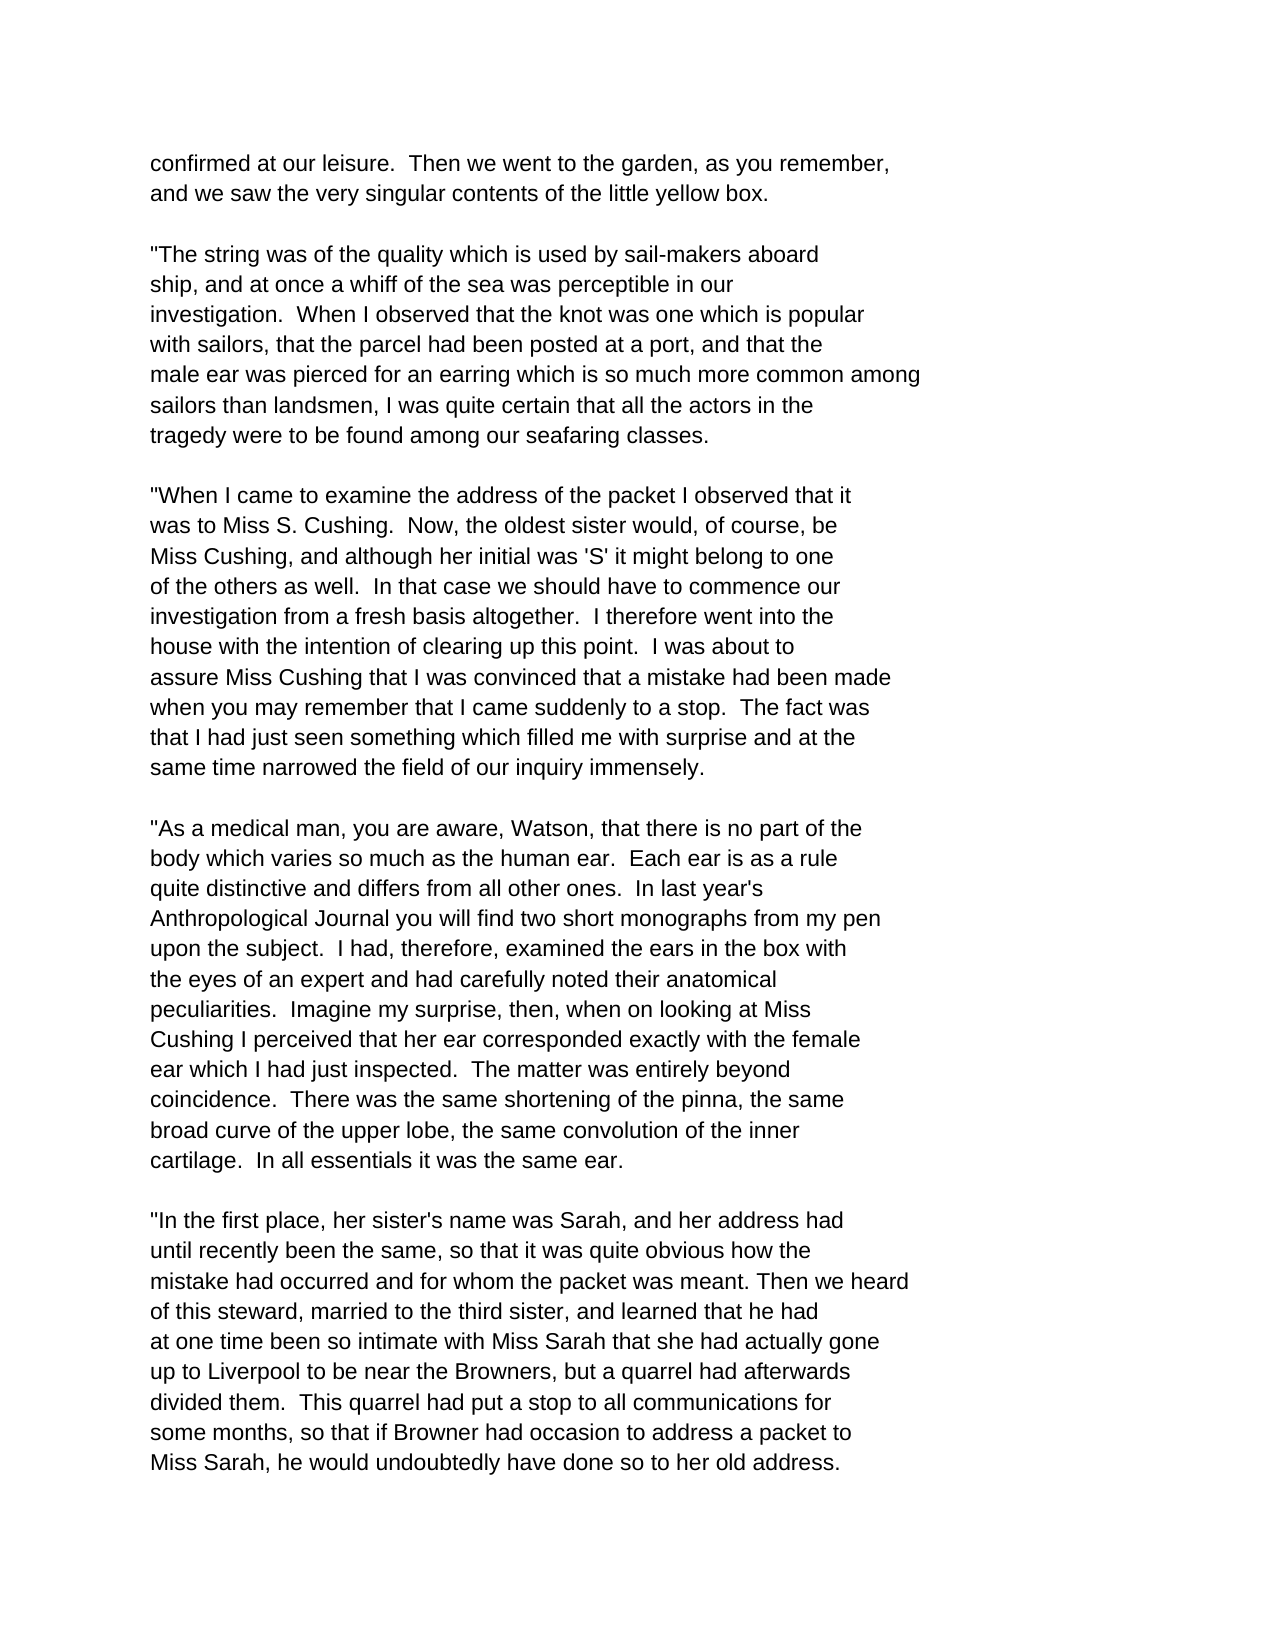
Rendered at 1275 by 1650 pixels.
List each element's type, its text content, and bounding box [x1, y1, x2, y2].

text "In the first place, her sister's name was Sarah, and her address had [150, 1207, 1125, 1234]
text at one time been so intimate with Miss Sarah that she had actually gone [150, 1328, 1125, 1354]
text investigation from a fresh basis altogether. I therefore went into the [150, 603, 1125, 629]
text with sailors, that the parcel had been posted at a port, and that the [150, 331, 1125, 358]
text until recently been the same, so that it was quite obvious how the [150, 1237, 1125, 1264]
text male ear was pierced for an earring which is so much more common among [150, 361, 1125, 388]
text "When I came to examine the address of the packet I observed that it [150, 482, 1125, 509]
text when you may remember that I came suddenly to a stop. The fact was [150, 694, 1125, 720]
text confirmed at our leisure. Then we went to the garden, as you remember, [150, 150, 1125, 176]
text coincidence. There was the same shortening of the pinna, the same [150, 1086, 1125, 1113]
text and we saw the very singular contents of the little yellow box. [150, 180, 1125, 207]
text ear which I had just inspected. The matter was entirely beyond [150, 1056, 1125, 1083]
text of the others as well. In that case we should have to commence our [150, 573, 1125, 599]
text Cushing I perceived that her ear corresponded exactly with the female [150, 1026, 1125, 1052]
text cartilage. In all essentials it was the same ear. [150, 1147, 1125, 1173]
text investigation. When I observed that the knot was one which is popular [150, 301, 1125, 327]
text assure Miss Cushing that I was convinced that a mistake had been made [150, 663, 1125, 690]
text up to Liverpool to be near the Browners, but a quarrel had afterwards [150, 1358, 1125, 1385]
text ship, and at once a whiff of the sea was perceptible in our [150, 271, 1125, 297]
text Miss Sarah, he would undoubtedly have done so to her old address. [150, 1449, 1125, 1475]
text mistake had occurred and for whom the packet was meant. Then we heard [150, 1268, 1125, 1294]
text same time narrowed the field of our inquiry immensely. [150, 754, 1125, 781]
text Miss Cushing, and although her initial was 'S' it might belong to one [150, 543, 1125, 569]
text sailors than landsmen, I was quite certain that all the actors in the [150, 392, 1125, 418]
text that I had just seen something which filled me with surprise and at the [150, 724, 1125, 750]
text tragedy were to be found among our seafaring classes. [150, 422, 1125, 448]
text of this steward, married to the third sister, and learned that he had [150, 1298, 1125, 1324]
text upon the subject. I had, therefore, examined the ears in the box with [150, 935, 1125, 962]
text divided them. This quarrel had put a stop to all communications for [150, 1388, 1125, 1415]
text "The string was of the quality which is used by sail-makers aboard [150, 241, 1125, 267]
text Anthropological Journal you will find two short monographs from my pen [150, 905, 1125, 932]
text peculiarities. Imagine my surprise, then, when on looking at Miss [150, 996, 1125, 1022]
text "As a medical man, you are aware, Watson, that there is no part of the [150, 814, 1125, 841]
text broad curve of the upper lobe, the same convolution of the inner [150, 1117, 1125, 1143]
text quite distinctive and differs from all other ones. In last year's [150, 875, 1125, 901]
text house with the intention of clearing up this point. I was about to [150, 633, 1125, 660]
text the eyes of an expert and had carefully noted their anatomical [150, 966, 1125, 992]
text was to Miss S. Cushing. Now, the oldest sister would, of course, be [150, 512, 1125, 539]
text body which varies so much as the human ear. Each ear is as a rule [150, 845, 1125, 871]
text some months, so that if Browner had occasion to address a packet to [150, 1419, 1125, 1445]
